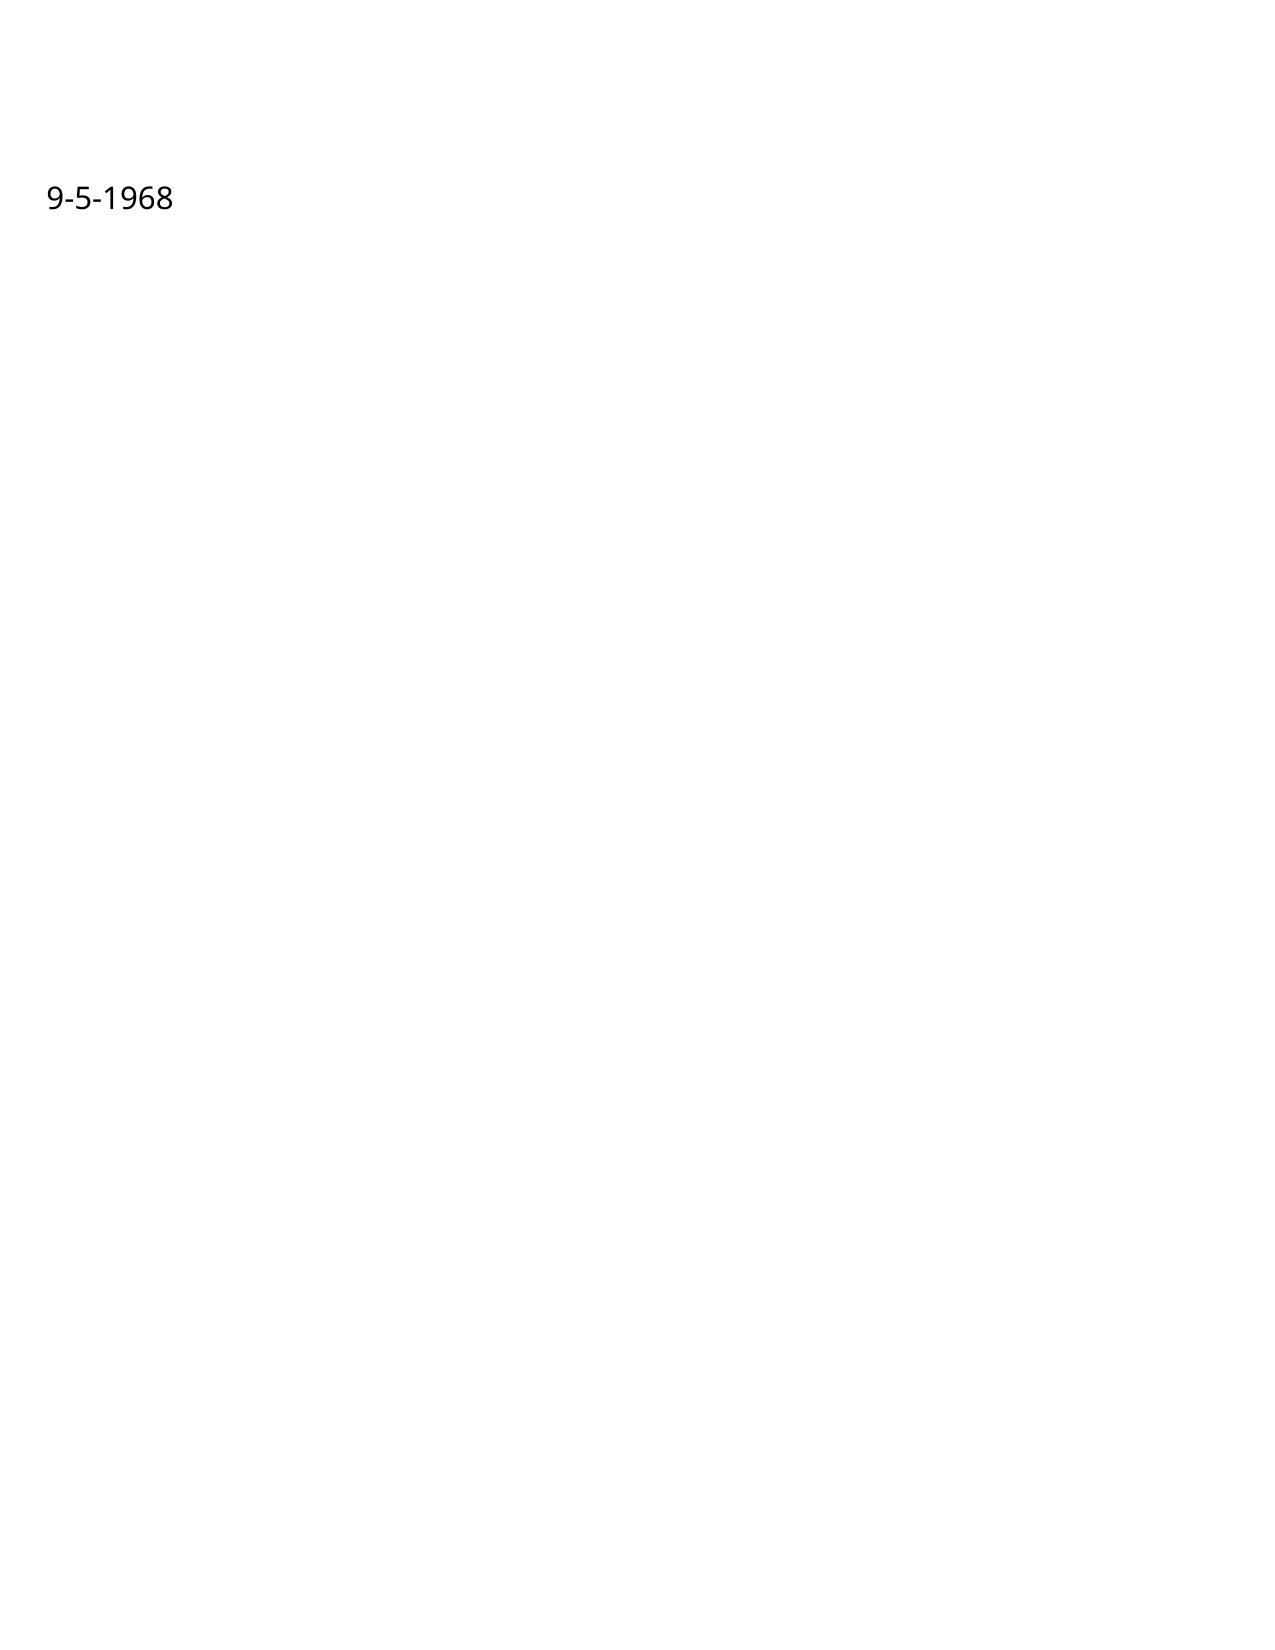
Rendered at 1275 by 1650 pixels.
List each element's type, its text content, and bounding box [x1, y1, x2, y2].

text 9-5-1968 [46, 176, 1275, 218]
